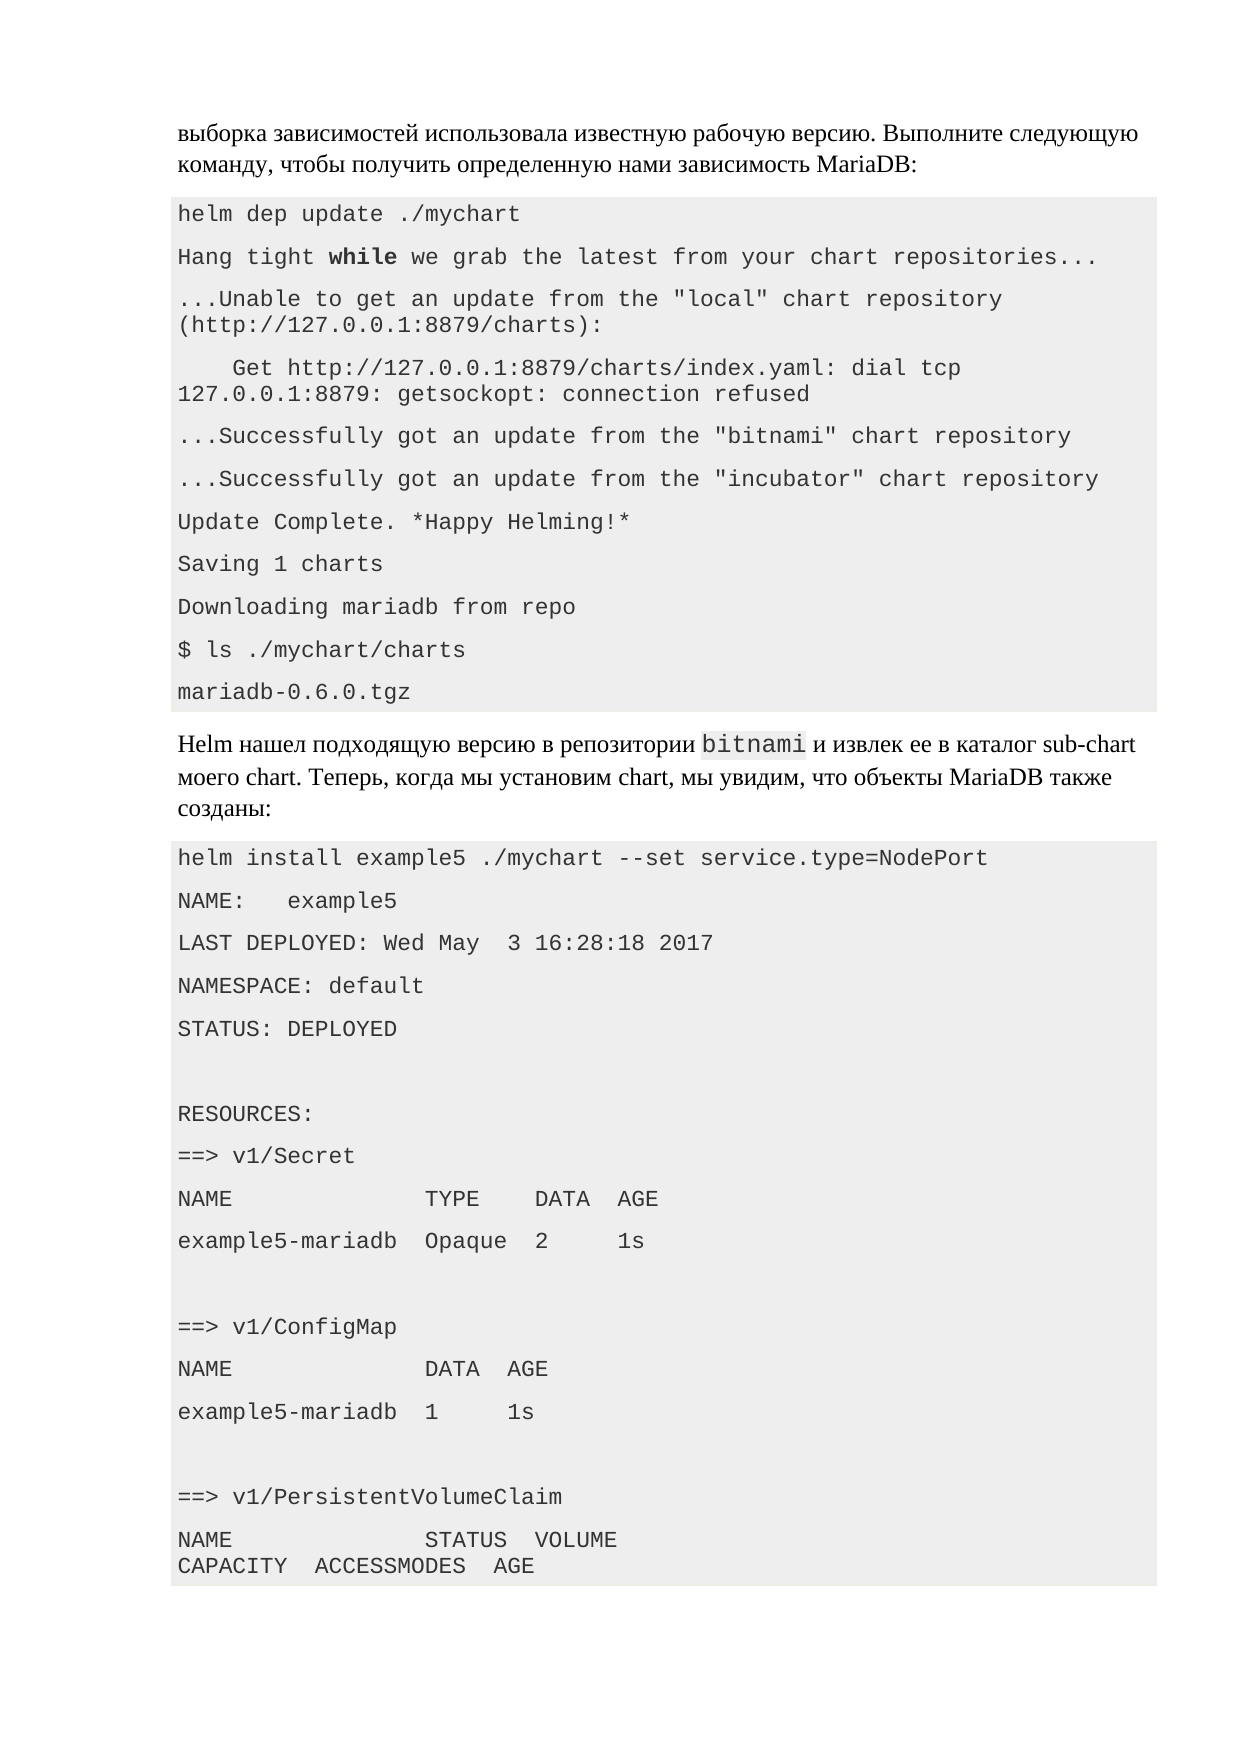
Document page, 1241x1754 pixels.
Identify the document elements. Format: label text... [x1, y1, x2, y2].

text ==> v1/PersistentVolumeClaim [173, 1480, 1156, 1511]
text helm dep update ./mychart [173, 198, 1156, 228]
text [177, 118, 1152, 178]
text ...Successfully got an update from the "bitnami" chart repository [173, 419, 1156, 451]
text ...Unable to get an update from the "local" chart repository (http://127.0.0.1:8879/charts): [173, 282, 1156, 340]
text STATUS: DEPLOYED [173, 1011, 1156, 1043]
text ==> v1/ConfigMap [173, 1309, 1156, 1341]
text helm install example5 ./mychart --set service.type=NodePort [173, 842, 1156, 872]
text Get http://127.0.0.1:8879/charts/index.yaml: dial tcp 127.0.0.1:8879: getsockopt: connection refused [173, 351, 1156, 408]
text example5-mariadb 1 1s [173, 1394, 1156, 1426]
text mariadb-0.6.0.tgz [173, 675, 1156, 711]
text Downloading mariadb from repo [173, 589, 1156, 621]
text $ ls ./mychart/charts [173, 632, 1156, 664]
text Saving 1 charts [173, 547, 1156, 579]
text RESOURCES: [173, 1096, 1156, 1128]
text ...Successfully got an update from the "incubator" chart repository [173, 462, 1156, 493]
text ==> v1/Secret [173, 1139, 1156, 1171]
text NAME: example5 [173, 883, 1156, 915]
text Update Complete. *Happy Helming!* [173, 504, 1156, 536]
text Hang tight while we grab the latest from your chart repositories... [173, 239, 1156, 271]
text NAMESPACE: default [173, 968, 1156, 1000]
text NAME TYPE DATA AGE [173, 1182, 1156, 1213]
text Helm нашел подходящую версию в репозитории bitnami и извлек ее в каталог sub-chart моего chart. Теперь, когда мы установим chart, мы увидим, что объекты MariaDB также созданы: [177, 729, 1152, 822]
text example5-mariadb Opaque 2 1s [173, 1224, 1156, 1256]
text NAME STATUS VOLUME CAPACITY ACCESSMODES AGE [173, 1522, 1156, 1584]
text NAME DATA AGE [173, 1352, 1156, 1384]
text LAST DEPLOYED: Wed May 3 16:28:18 2017 [173, 926, 1156, 958]
